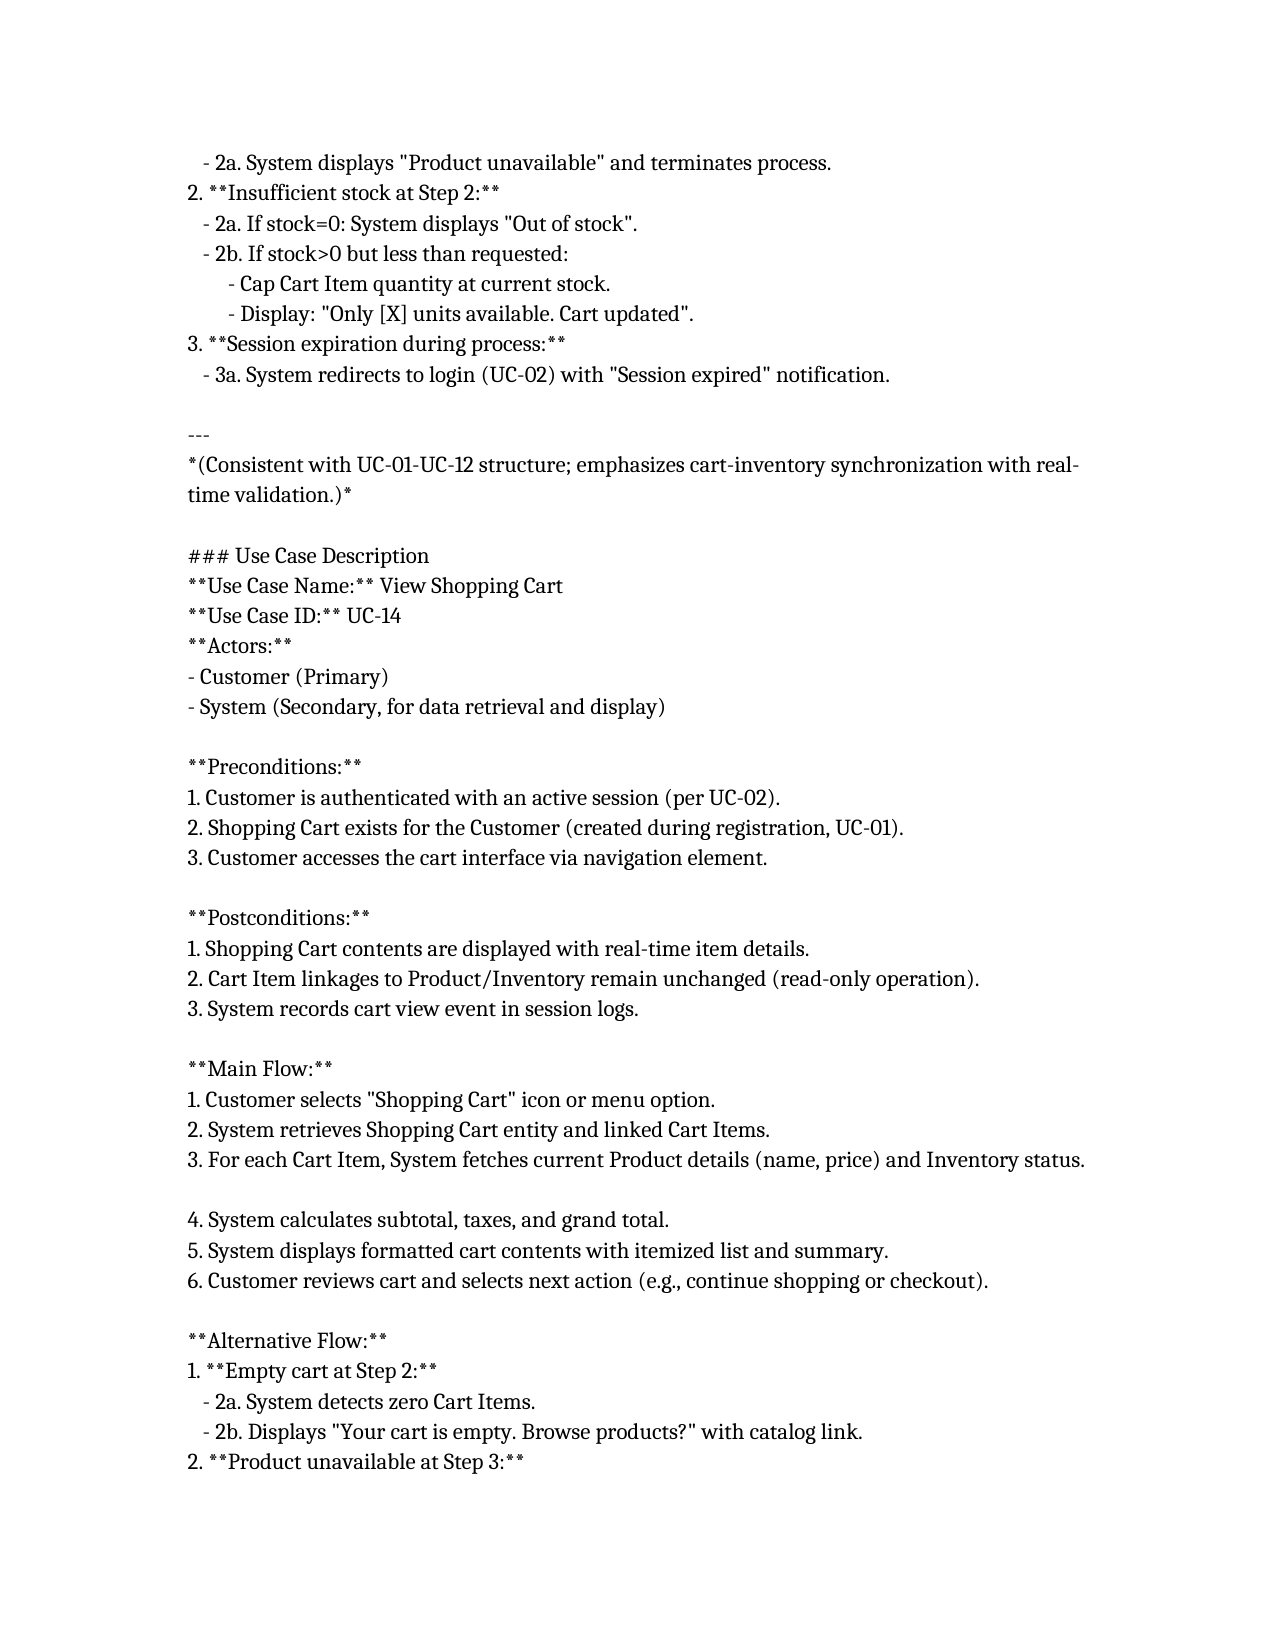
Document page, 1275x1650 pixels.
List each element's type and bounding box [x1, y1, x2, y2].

text [187, 150, 1087, 1475]
